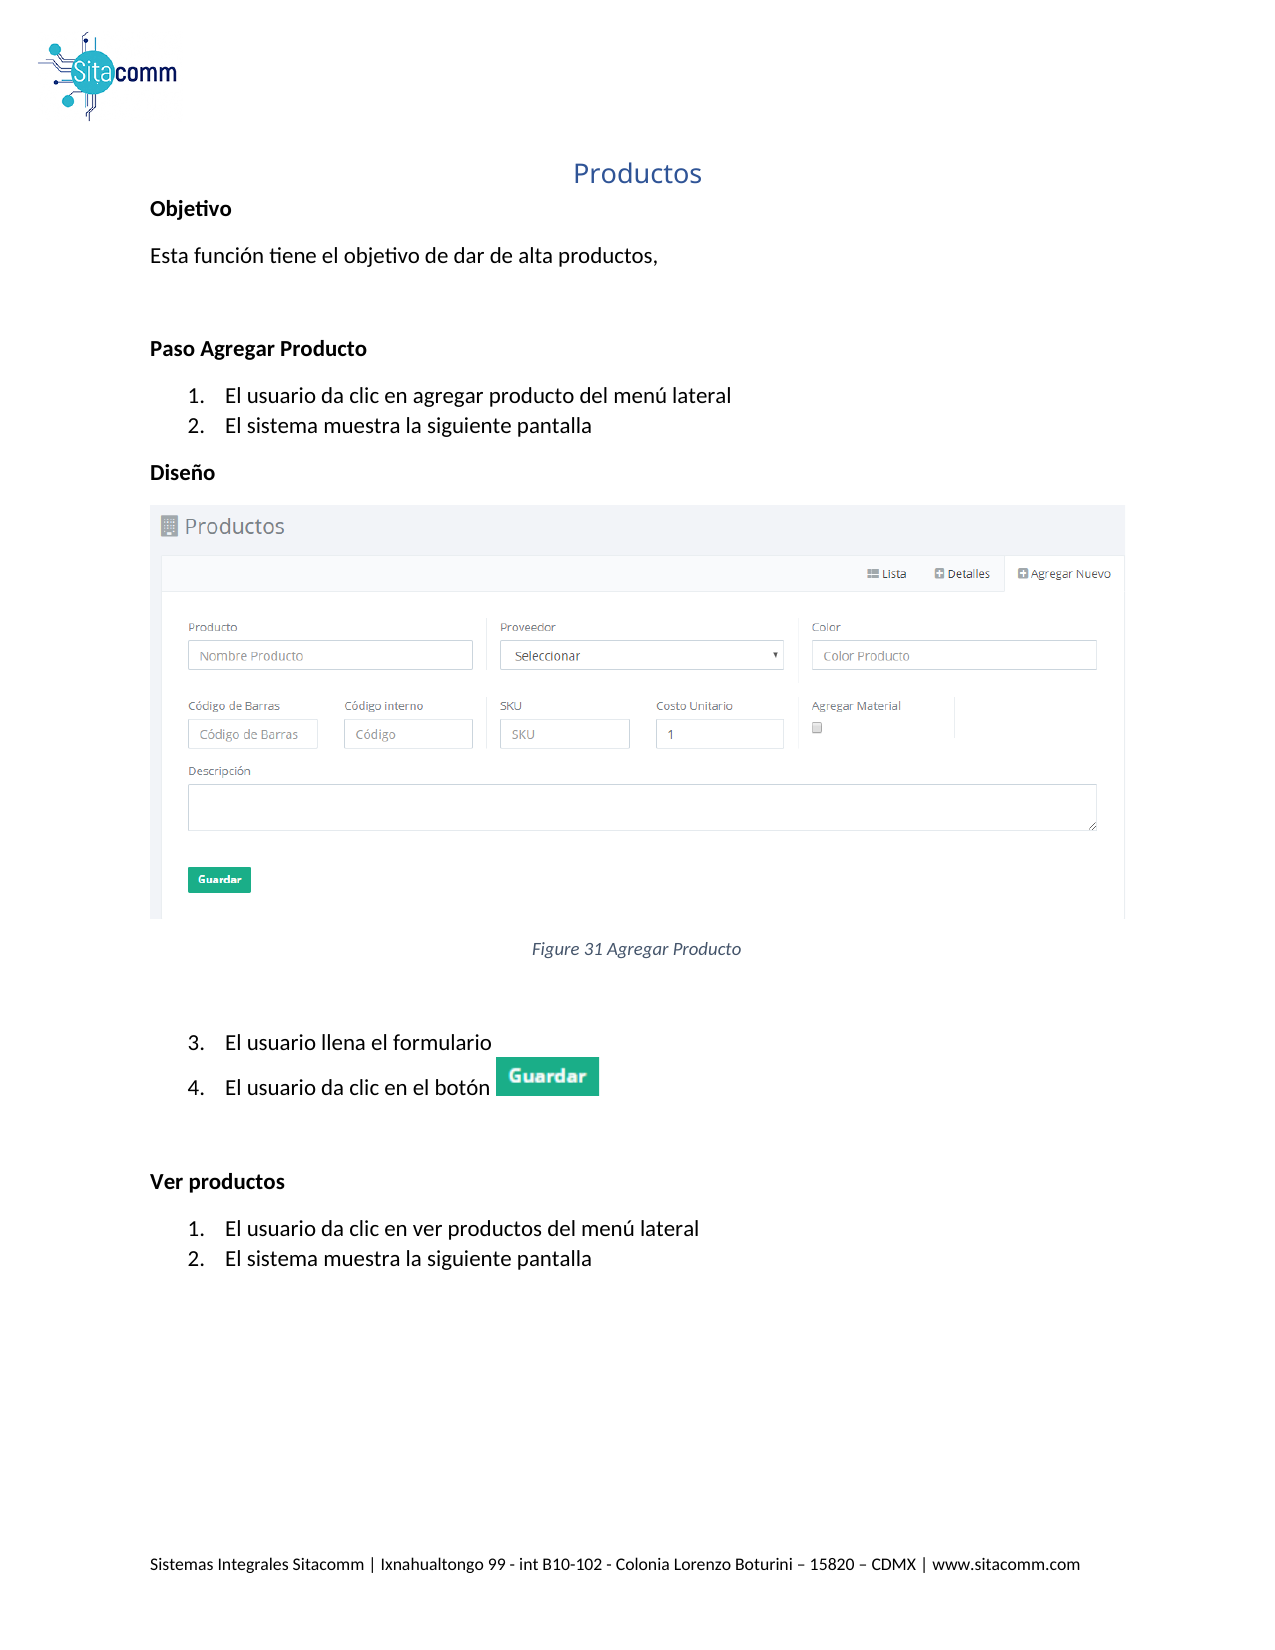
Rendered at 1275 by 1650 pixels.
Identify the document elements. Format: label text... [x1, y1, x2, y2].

subtitle Productos [150, 154, 1125, 191]
text Figure 31 Agregar Producto [150, 937, 1125, 960]
text Diseño [150, 458, 1125, 487]
picture [150, 505, 1125, 919]
text Esta función tiene el objetivo de dar de alta productos, [150, 241, 1125, 269]
picture [496, 1057, 600, 1096]
text Objetivo [150, 194, 1125, 222]
list El usuario da clic en ver productos del menú lateral [187, 1214, 1125, 1242]
picture [37, 3, 183, 149]
list El sistema muestra la siguiente pantalla [187, 412, 1125, 440]
text Paso Agregar Producto [150, 334, 1125, 363]
list El usuario da clic en agregar producto del menú lateral [187, 381, 1125, 409]
text Ver productos [150, 1167, 1125, 1195]
list El usuario da clic en el botón [187, 1058, 1125, 1101]
list El sistema muestra la siguiente pantalla [187, 1244, 1125, 1272]
list El usuario llena el formulario [187, 1028, 1125, 1056]
